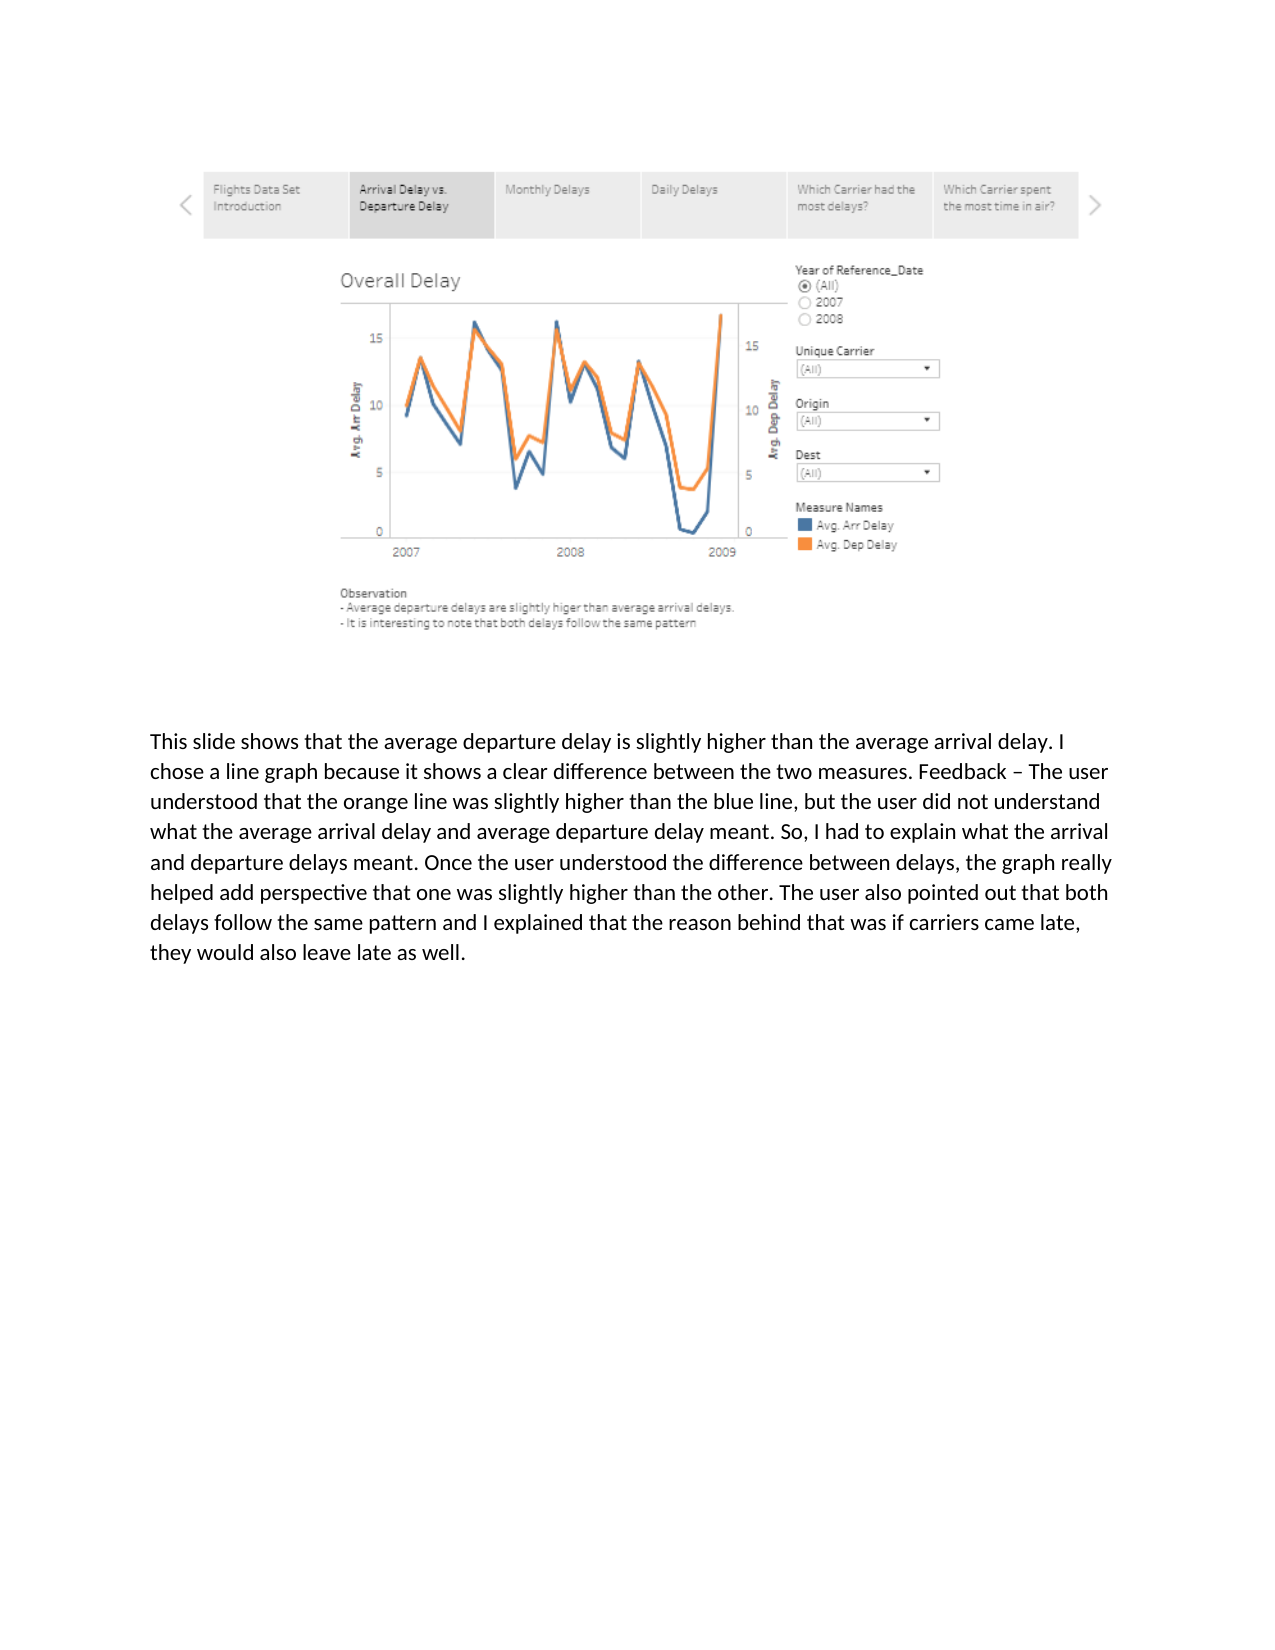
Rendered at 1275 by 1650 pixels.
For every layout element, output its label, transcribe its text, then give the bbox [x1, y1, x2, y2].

picture [150, 150, 1125, 708]
text This slide shows that the average departure delay is slightly higher than the average arrival delay. I chose a line graph because it shows a clear difference between the two measures. Feedback – The user understood that the orange line was slightly higher than the blue line, but the user did not understand what the average arrival delay and average departure delay meant. So, I had to explain what the arrival and departure delays meant. Once the user understood the difference between delays, the graph really helped add perspective that one was slightly higher than the other. The user also pointed out that both delays follow the same pattern and I explained that the reason behind that was if carriers came late, they would also leave late as well. [150, 727, 1125, 966]
